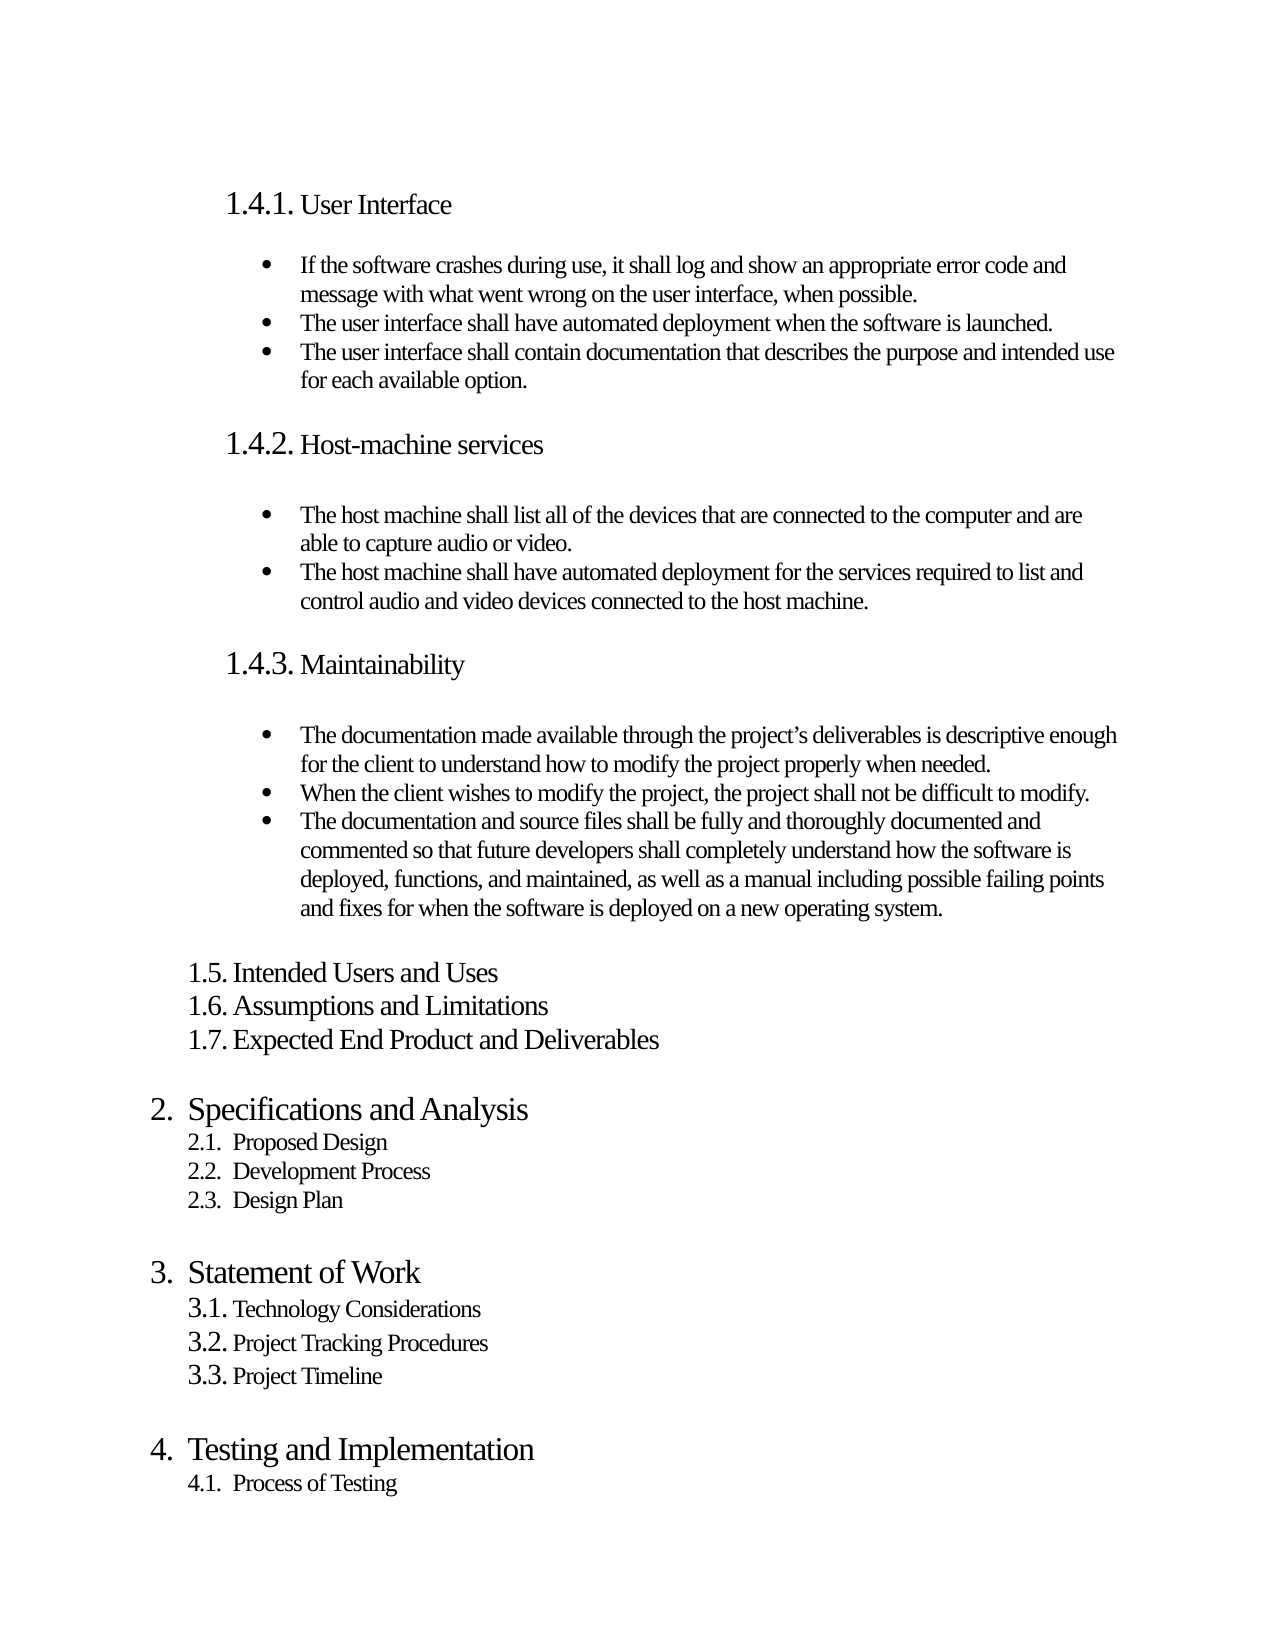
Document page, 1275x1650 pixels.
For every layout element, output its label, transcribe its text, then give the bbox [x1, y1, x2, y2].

list Proposed Design [187, 1127, 1125, 1156]
list The host machine shall have automated deployment for the services required to list and control audio and video devices connected to the host machine. [262, 557, 1125, 615]
list Process of Testing [187, 1468, 1125, 1496]
list Project Tracking Procedures [187, 1324, 1125, 1357]
list Statement of Work [150, 1252, 1125, 1290]
list Expected End Product and Deliverables [187, 1022, 1125, 1056]
list The documentation made available through the project’s deliverables is descriptive enough for the client to understand how to modify the project properly when needed. [262, 720, 1125, 778]
list Host-machine services [225, 423, 1125, 461]
list The documentation and source files shall be fully and thoroughly documented and commented so that future developers shall completely understand how the software is deployed, functions, and maintained, as well as a manual including possible failing points and fixes for when the software is deployed on a new operating system. [262, 806, 1125, 921]
list Specifications and Analysis [150, 1089, 1125, 1127]
list The user interface shall have automated deployment when the software is launched. [262, 308, 1125, 337]
list Development Process [187, 1156, 1125, 1185]
list Design Plan [187, 1185, 1125, 1214]
list Intended Users and Uses [187, 955, 1125, 988]
list Project Timeline [187, 1357, 1125, 1391]
list Testing and Implementation [150, 1429, 1125, 1468]
list When the client wishes to modify the project, the project shall not be difficult to modify. [262, 778, 1125, 806]
list The host machine shall list all of the devices that are connected to the computer and are able to capture audio or video. [262, 500, 1125, 557]
list If the software crashes during use, it shall log and show an appropriate error code and message with what went wrong on the user interface, when possible. [262, 251, 1125, 308]
list Maintainability [225, 643, 1125, 682]
list The user interface shall contain documentation that describes the purpose and intended use for each available option. [262, 337, 1125, 394]
list Assumptions and Limitations [187, 988, 1125, 1022]
list User Interface [225, 183, 1125, 222]
list Technology Considerations [187, 1290, 1125, 1324]
